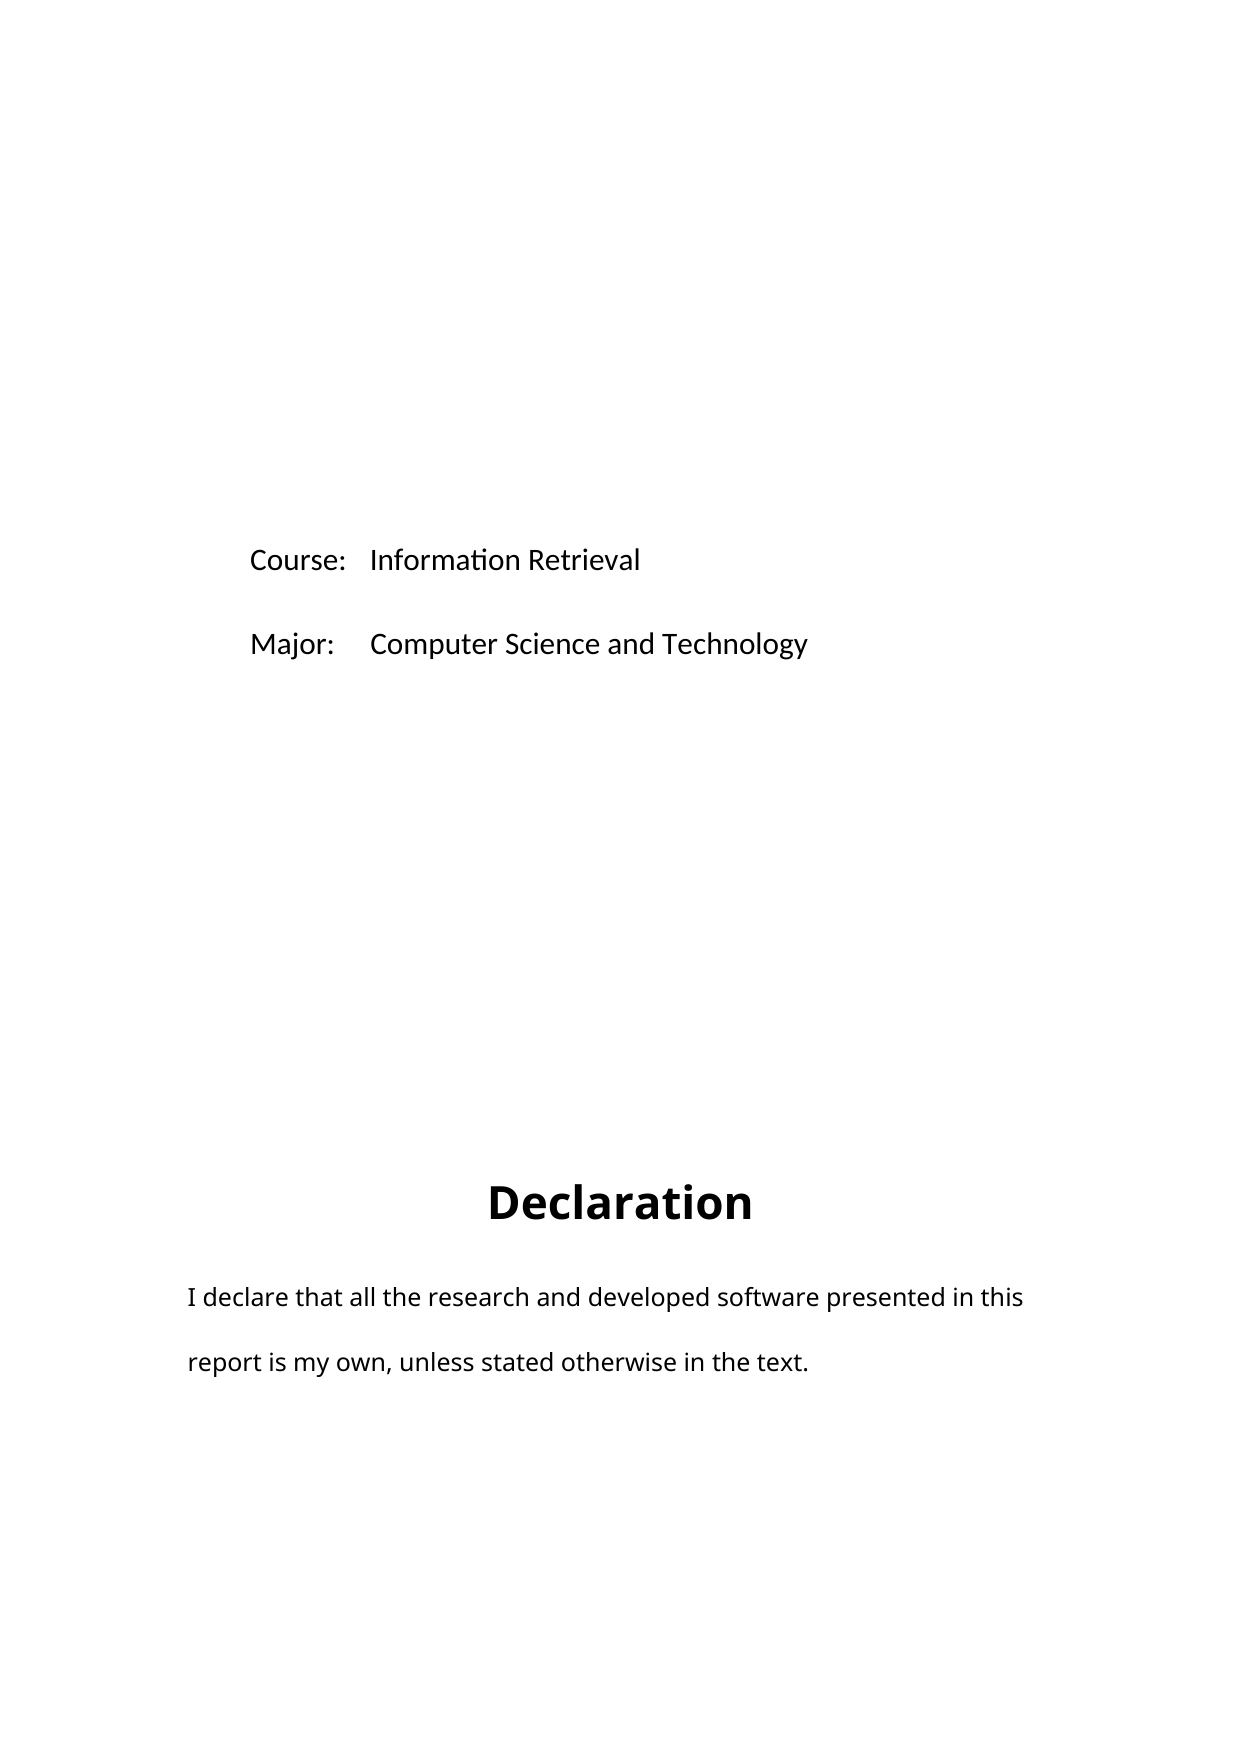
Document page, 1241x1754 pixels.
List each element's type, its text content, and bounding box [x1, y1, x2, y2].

text Course: Information Retrieval [203, 527, 1053, 592]
text I declare that all the research and developed software presented in this report is my own, unless stated otherwise in the text. [187, 1264, 1053, 1394]
text Major: Computer Science and Technology [203, 611, 1053, 676]
text Declaration [187, 1169, 1053, 1234]
